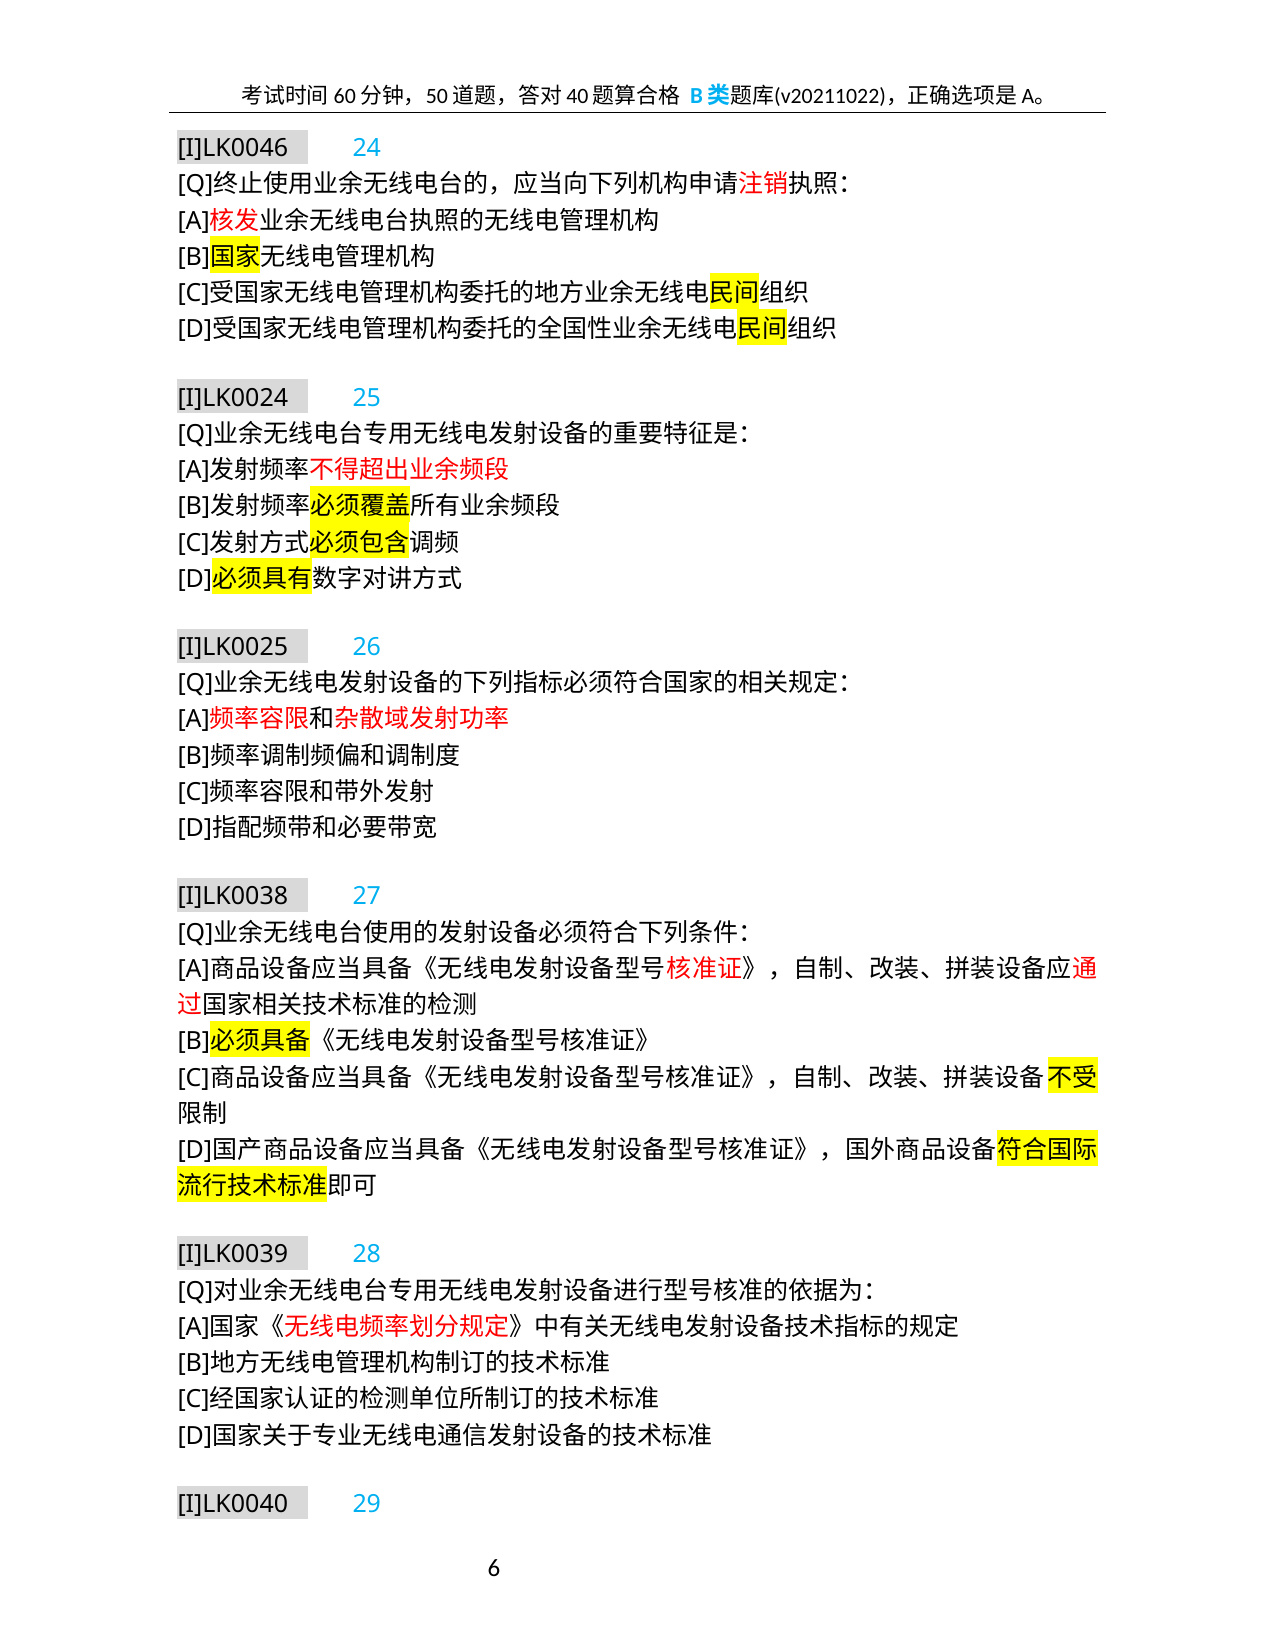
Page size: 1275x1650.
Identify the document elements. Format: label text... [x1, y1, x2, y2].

text [Q]业余无线电台使用的发射设备必须符合下列条件： [177, 912, 1098, 948]
text [C]受国家无线电管理机构委托的地方业余无线电民间组织 [759, 273, 1098, 309]
text [B]发射频率必须覆盖所有业余频段 [177, 486, 310, 522]
text [Q]业余无线电台专用无线电发射设备的重要特征是： [177, 413, 1098, 449]
text [D]国家关于专业无线电通信发射设备的技术标准 [177, 1415, 1098, 1451]
text [C]商品设备应当具备《无线电发射设备型号核准证》，自制、改装、拼装设备不受限制 [177, 1057, 1098, 1129]
text [I]LK0040 29 [308, 1486, 1098, 1519]
text [Q]业余无线电发射设备的下列指标必须符合国家的相关规定： [177, 663, 1098, 699]
text [A]商品设备应当具备《无线电发射设备型号核准证》，自制、改装、拼装设备应通过国家相关技术标准的检测 [177, 948, 1098, 1021]
text [C]发射方式必须包含调频 [177, 522, 310, 558]
text [I]LK0025 26 [308, 629, 1098, 663]
text [B]频率调制频偏和调制度 [177, 735, 1098, 771]
text [A]发射频率不得超出业余频段 [177, 449, 1098, 486]
text [A]国家《无线电频率划分规定》中有关无线电发射设备技术指标的规定 [177, 1306, 1098, 1343]
text [I]LK0046 24 [308, 130, 1098, 164]
text [A]核发业余无线电台执照的无线电管理机构 [177, 200, 1098, 236]
text [D]受国家无线电管理机构委托的全国性业余无线电民间组织 [177, 309, 737, 345]
text [Q]终止使用业余无线电台的，应当向下列机构申请注销执照： [177, 164, 1098, 200]
text [B]国家无线电管理机构 [260, 236, 1098, 273]
text [C]经国家认证的检测单位所制订的技术标准 [177, 1379, 1098, 1415]
text [C]频率容限和带外发射 [177, 771, 1098, 808]
text [D]必须具有数字对讲方式 [312, 558, 1098, 594]
text [B]发射频率必须覆盖所有业余频段 [410, 486, 1098, 522]
text [I]LK0039 28 [308, 1236, 1098, 1270]
text [I]LK0024 25 [308, 379, 1098, 413]
text [C]发射方式必须包含调频 [409, 522, 1098, 558]
text [Q]对业余无线电台专用无线电发射设备进行型号核准的依据为： [177, 1270, 1098, 1306]
text [I]LK0038 27 [308, 878, 1098, 912]
text [B]必须具备《无线电发射设备型号核准证》 [310, 1021, 1098, 1057]
text [D]指配频带和必要带宽 [177, 808, 1098, 844]
text [B]地方无线电管理机构制订的技术标准 [177, 1343, 1098, 1379]
text [D]受国家无线电管理机构委托的全国性业余无线电民间组织 [787, 309, 1098, 345]
text [D]国产商品设备应当具备《无线电发射设备型号核准证》，国外商品设备符合国际流行技术标准即可 [177, 1129, 1098, 1202]
text [C]受国家无线电管理机构委托的地方业余无线电民间组织 [177, 273, 710, 309]
text [A]频率容限和杂散域发射功率 [177, 699, 1098, 735]
